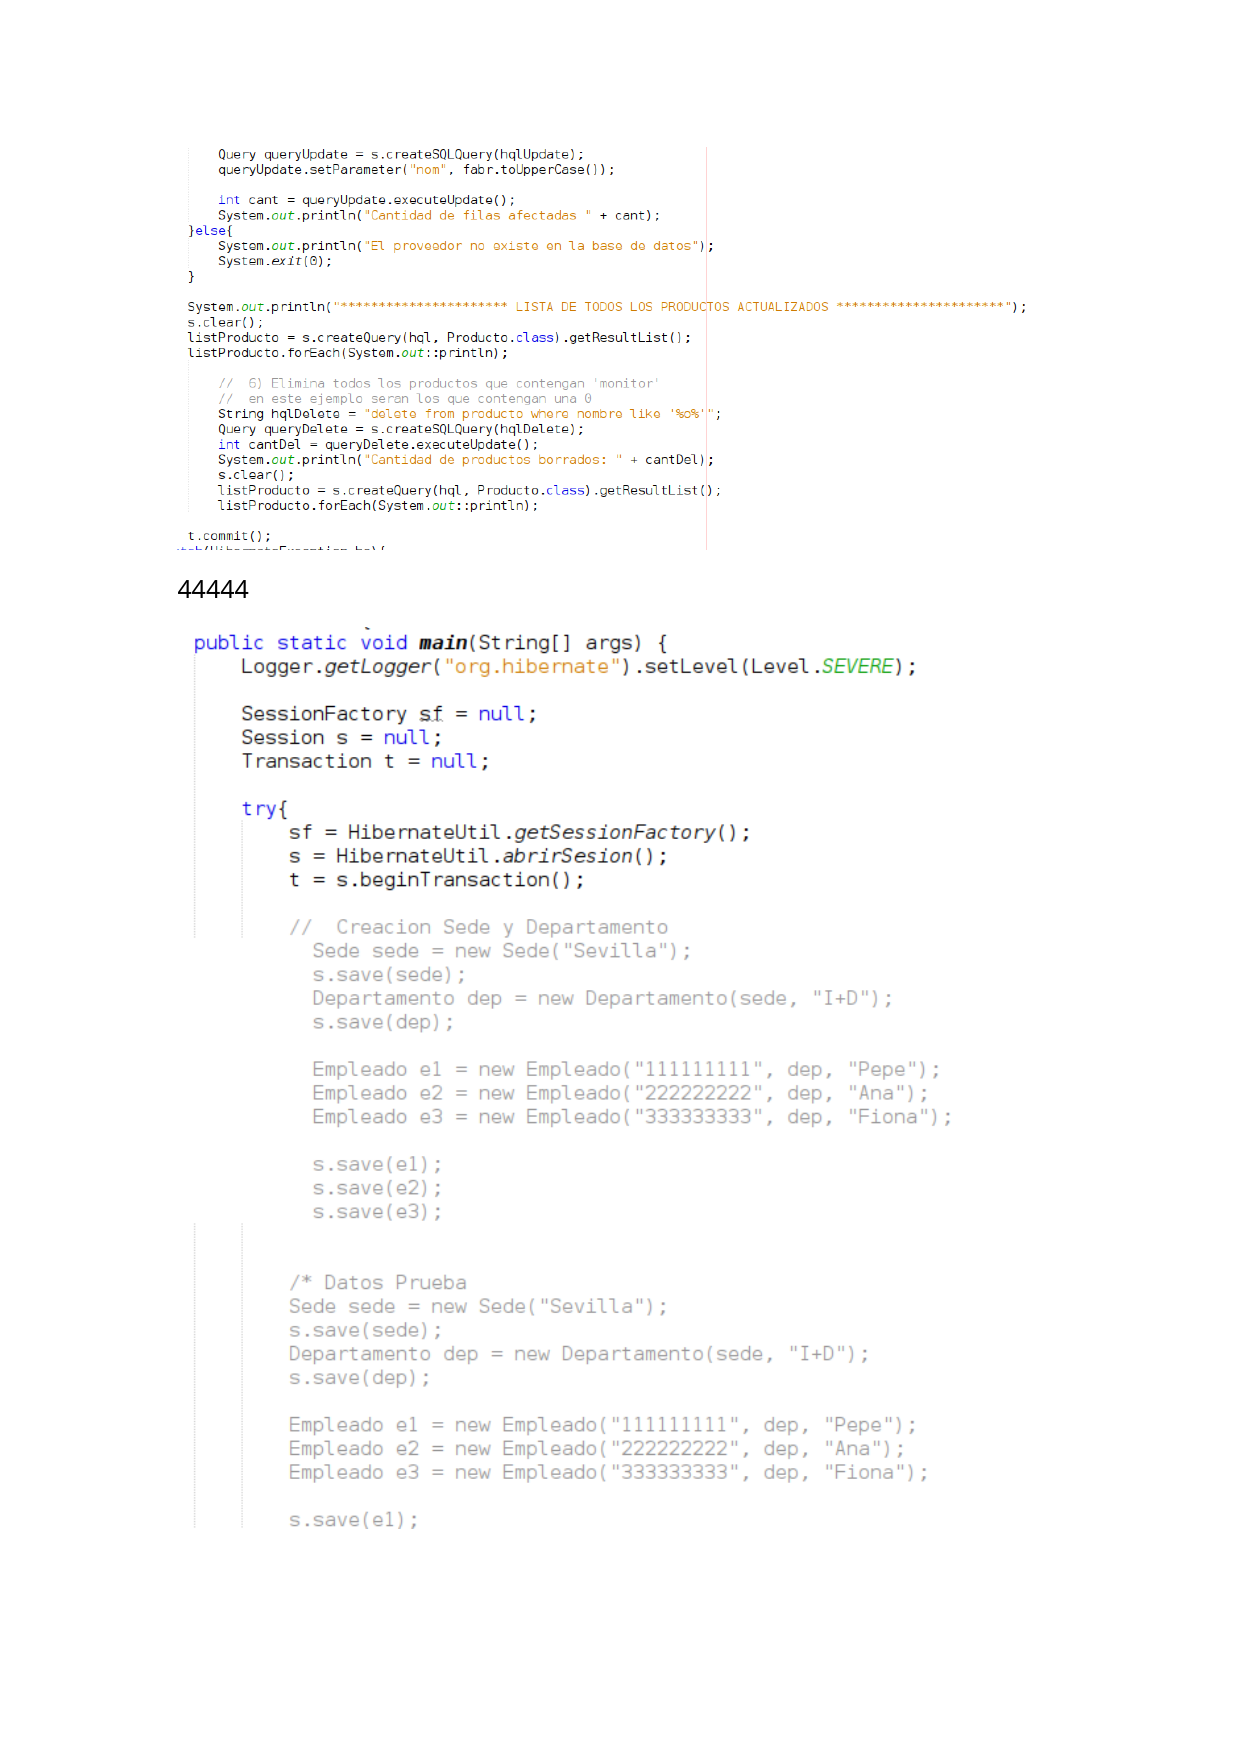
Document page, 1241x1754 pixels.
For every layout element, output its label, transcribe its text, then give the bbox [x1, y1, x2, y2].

picture [177, 627, 1063, 1529]
picture [177, 147, 1063, 550]
text 44444 [177, 572, 1063, 606]
